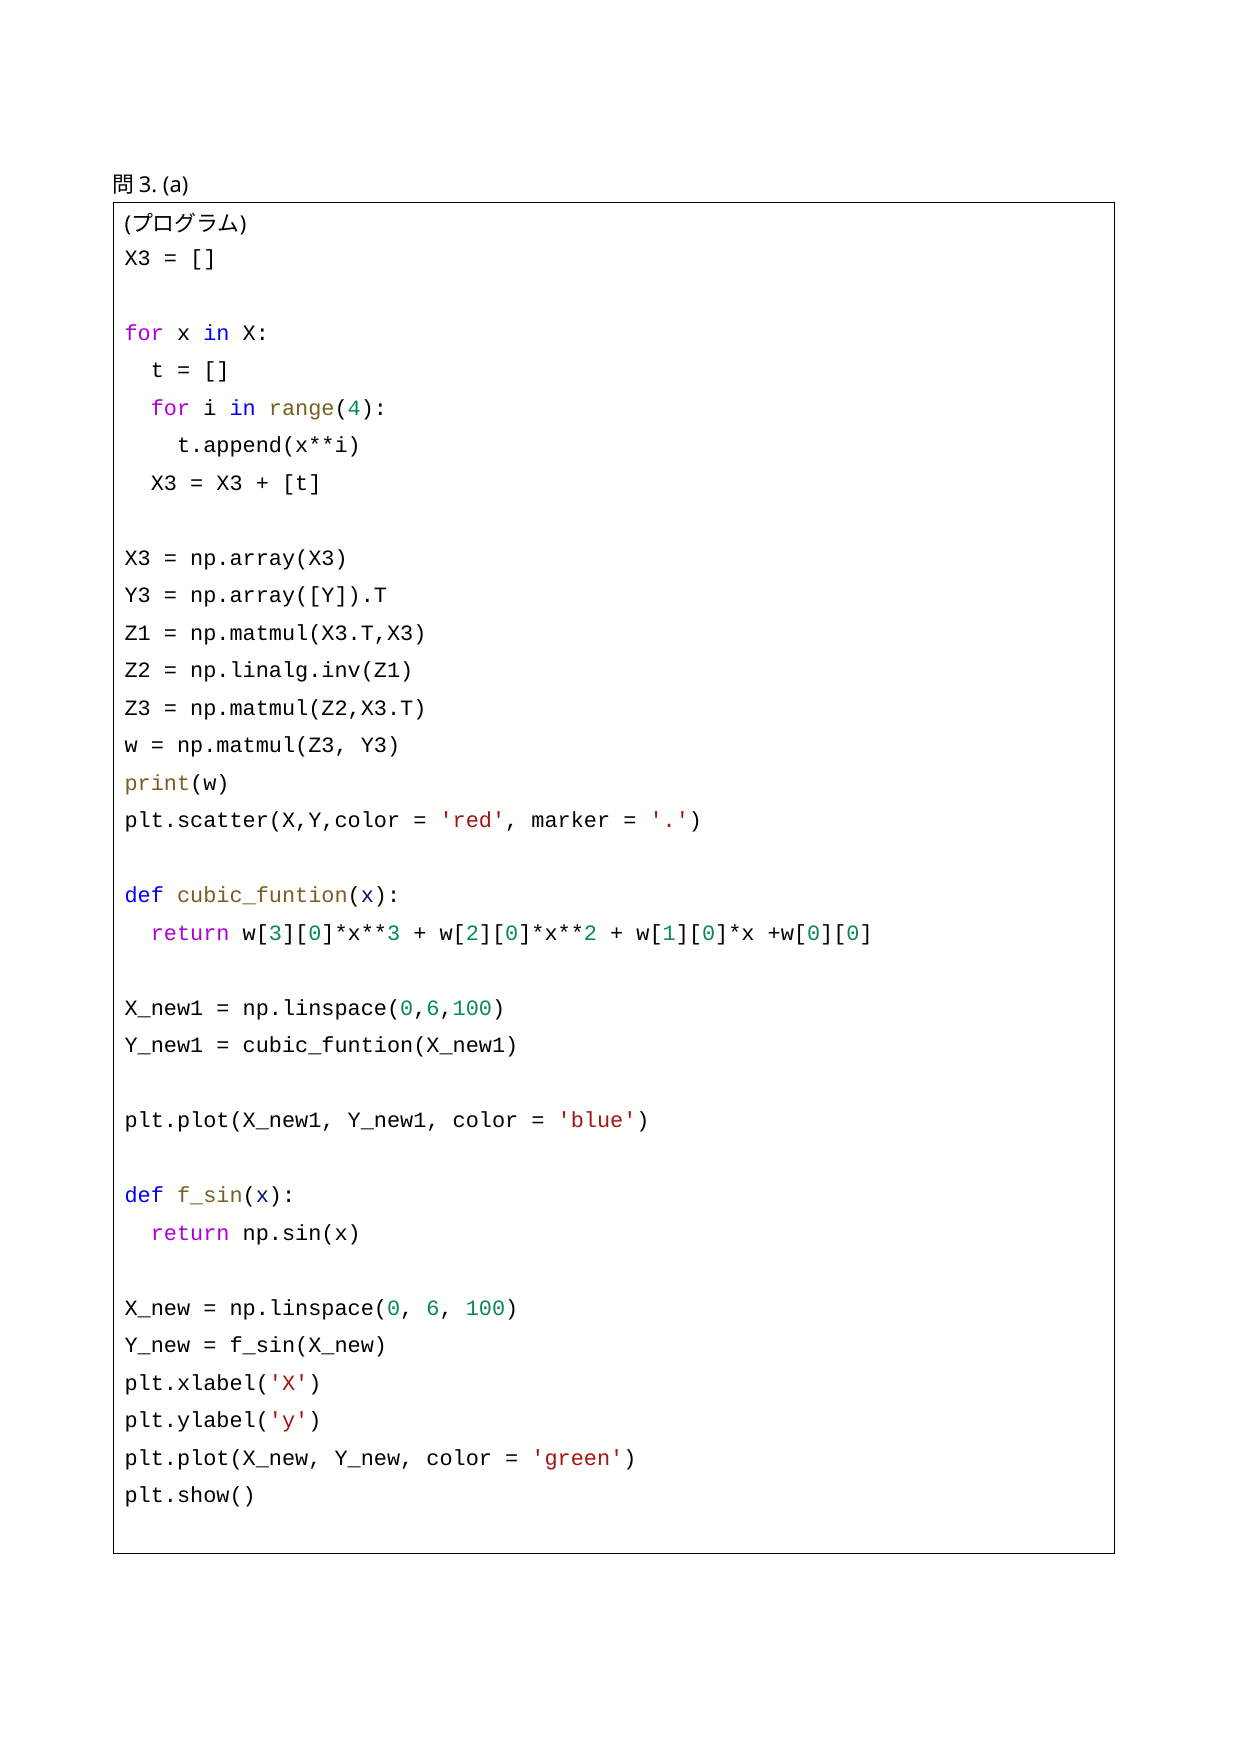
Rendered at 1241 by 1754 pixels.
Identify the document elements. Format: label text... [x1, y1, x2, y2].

table_header (プログラム) X3 = [] for x in X: t = [] for i in range(4): t.append(x**i) X3 = X3 + [t] X3 = np.array(X3) Y3 = np.array([Y]).T Z1 = np.matmul(X3.T,X3) Z2 = np.linalg.inv(Z1) Z3 = np.matmul(Z2,X3.T) w = np.matmul(Z3, Y3) print(w) plt.scatter(X,Y,color = 'red', marker = '.') def cubic_funtion(x): return w[3][0]*x**3 + w[2][0]*x**2 + w[1][0]*x +w[0][0] X_new1 = np.linspace(0,6,100) Y_new1 = cubic_funtion(X_new1) plt.plot(X_new1, Y_new1, color = 'blue') def f_sin(x): return np.sin(x) X_new = np.linspace(0, 6, 100) Y_new = f_sin(X_new) plt.xlabel('X') plt.ylabel('y') plt.plot(X_new, Y_new, color = 'green') plt.show() [114, 203, 1114, 1553]
text 問3. (a) [112, 164, 1128, 202]
